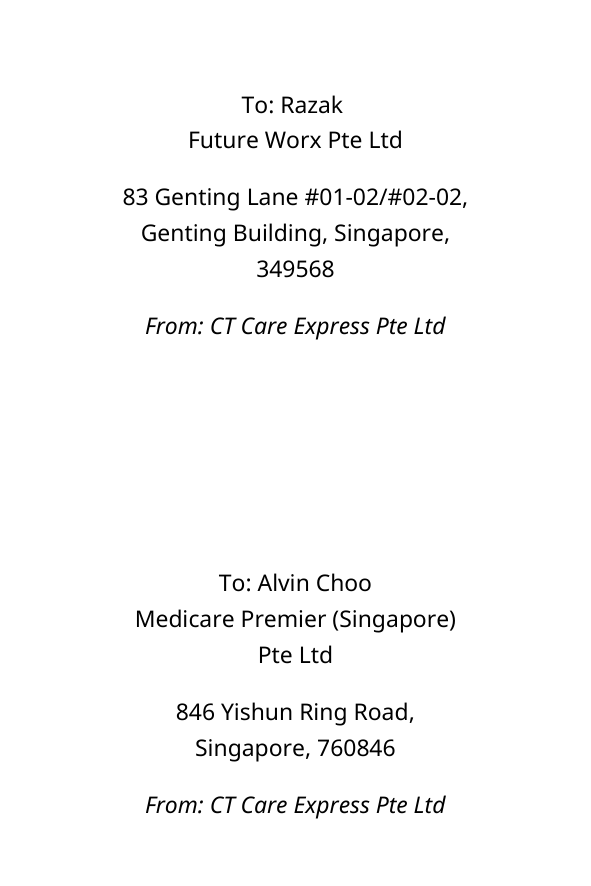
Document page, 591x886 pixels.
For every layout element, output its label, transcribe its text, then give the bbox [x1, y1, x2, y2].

text From: CT Care Express Pte Ltd [118, 310, 472, 341]
text 83 Genting Lane #01-02/#02-02, Genting Building, Singapore, 349568 [118, 181, 472, 284]
text From: CT Care Express Pte Ltd [118, 788, 472, 820]
text To: Alvin Choo Medicare Premier (Singapore) Pte Ltd [118, 567, 472, 670]
text 846 Yishun Ring Road, Singapore, 760846 [118, 696, 472, 763]
text To: Razak Future Worx Pte Ltd [118, 88, 472, 156]
